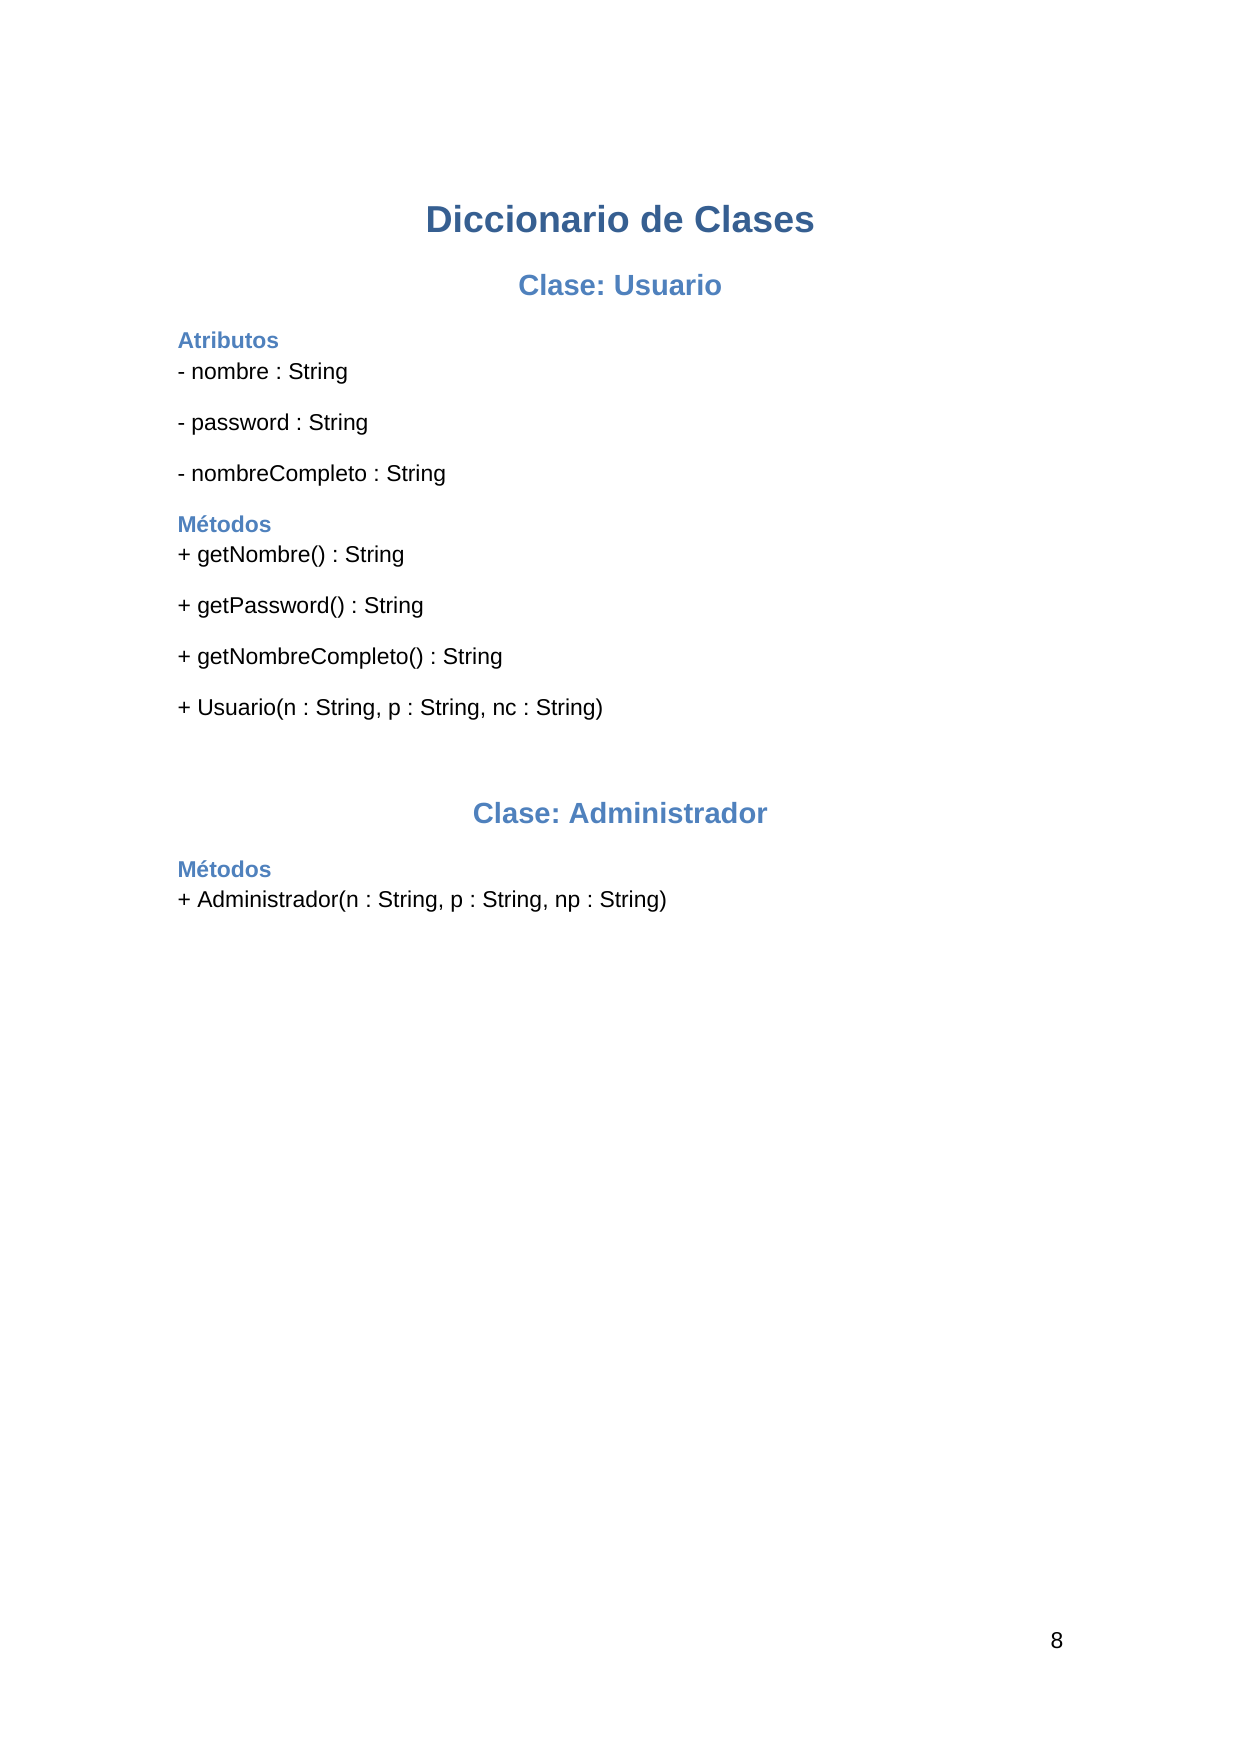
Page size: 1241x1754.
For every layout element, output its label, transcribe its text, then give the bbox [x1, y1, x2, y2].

subtitle Clase: Usuario [177, 268, 1063, 302]
text + getNombreCompleto() : String [177, 643, 1063, 669]
text + getNombre() : String [177, 541, 1063, 567]
subtitle Clase: Administrador [177, 796, 1063, 830]
text - nombreCompleto : String [177, 460, 1063, 486]
text - nombre : String [177, 358, 1063, 384]
text + getPassword() : String [177, 592, 1063, 618]
text + Administrador(n : String, p : String, np : String) [177, 886, 1063, 912]
subtitle Diccionario de Clases [177, 198, 1063, 241]
text + Usuario(n : String, p : String, nc : String) [177, 694, 1063, 720]
subtitle Métodos [177, 511, 1063, 537]
subtitle Métodos [177, 856, 1063, 882]
subtitle Atributos [177, 327, 1063, 354]
text - password : String [177, 409, 1063, 435]
